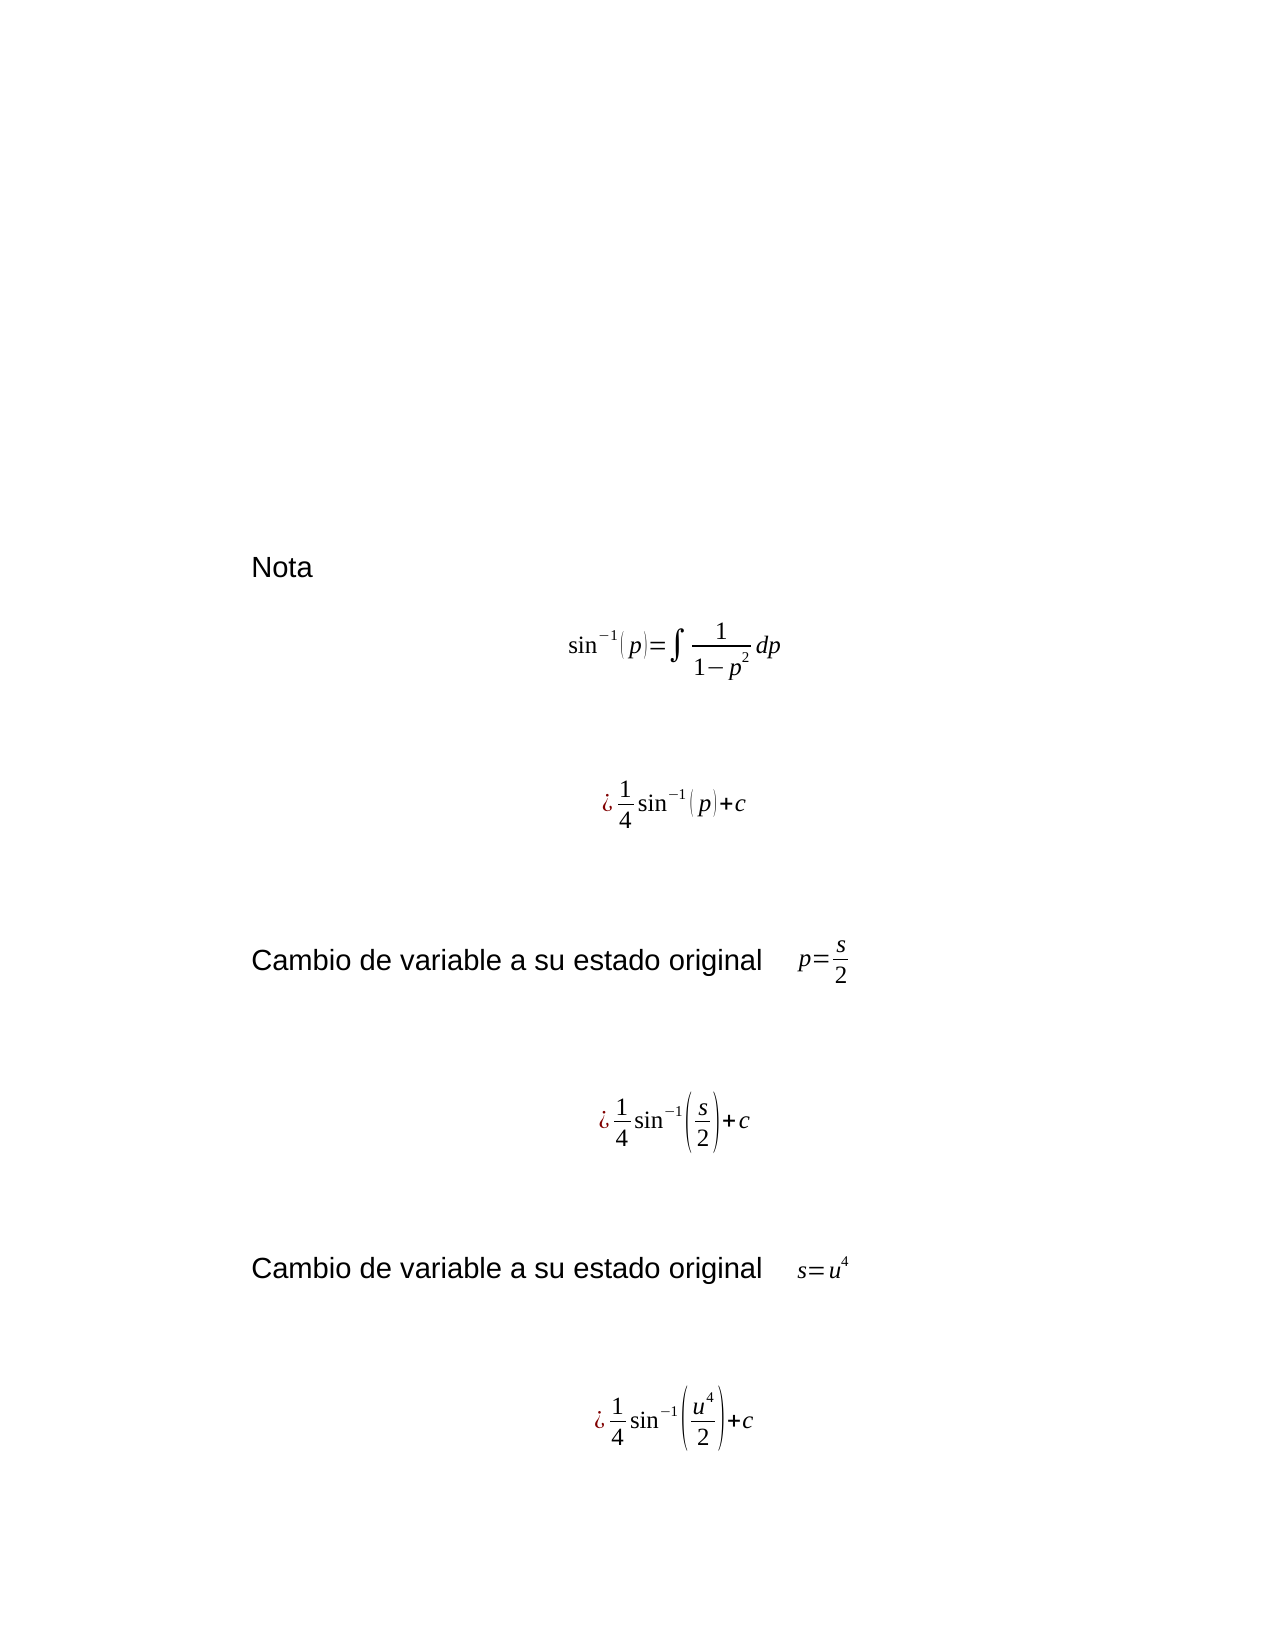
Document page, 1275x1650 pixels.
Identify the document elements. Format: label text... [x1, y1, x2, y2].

text Nota [177, 550, 1098, 584]
text Cambio de variable a su estado original [177, 930, 1098, 989]
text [177, 1251, 1098, 1284]
